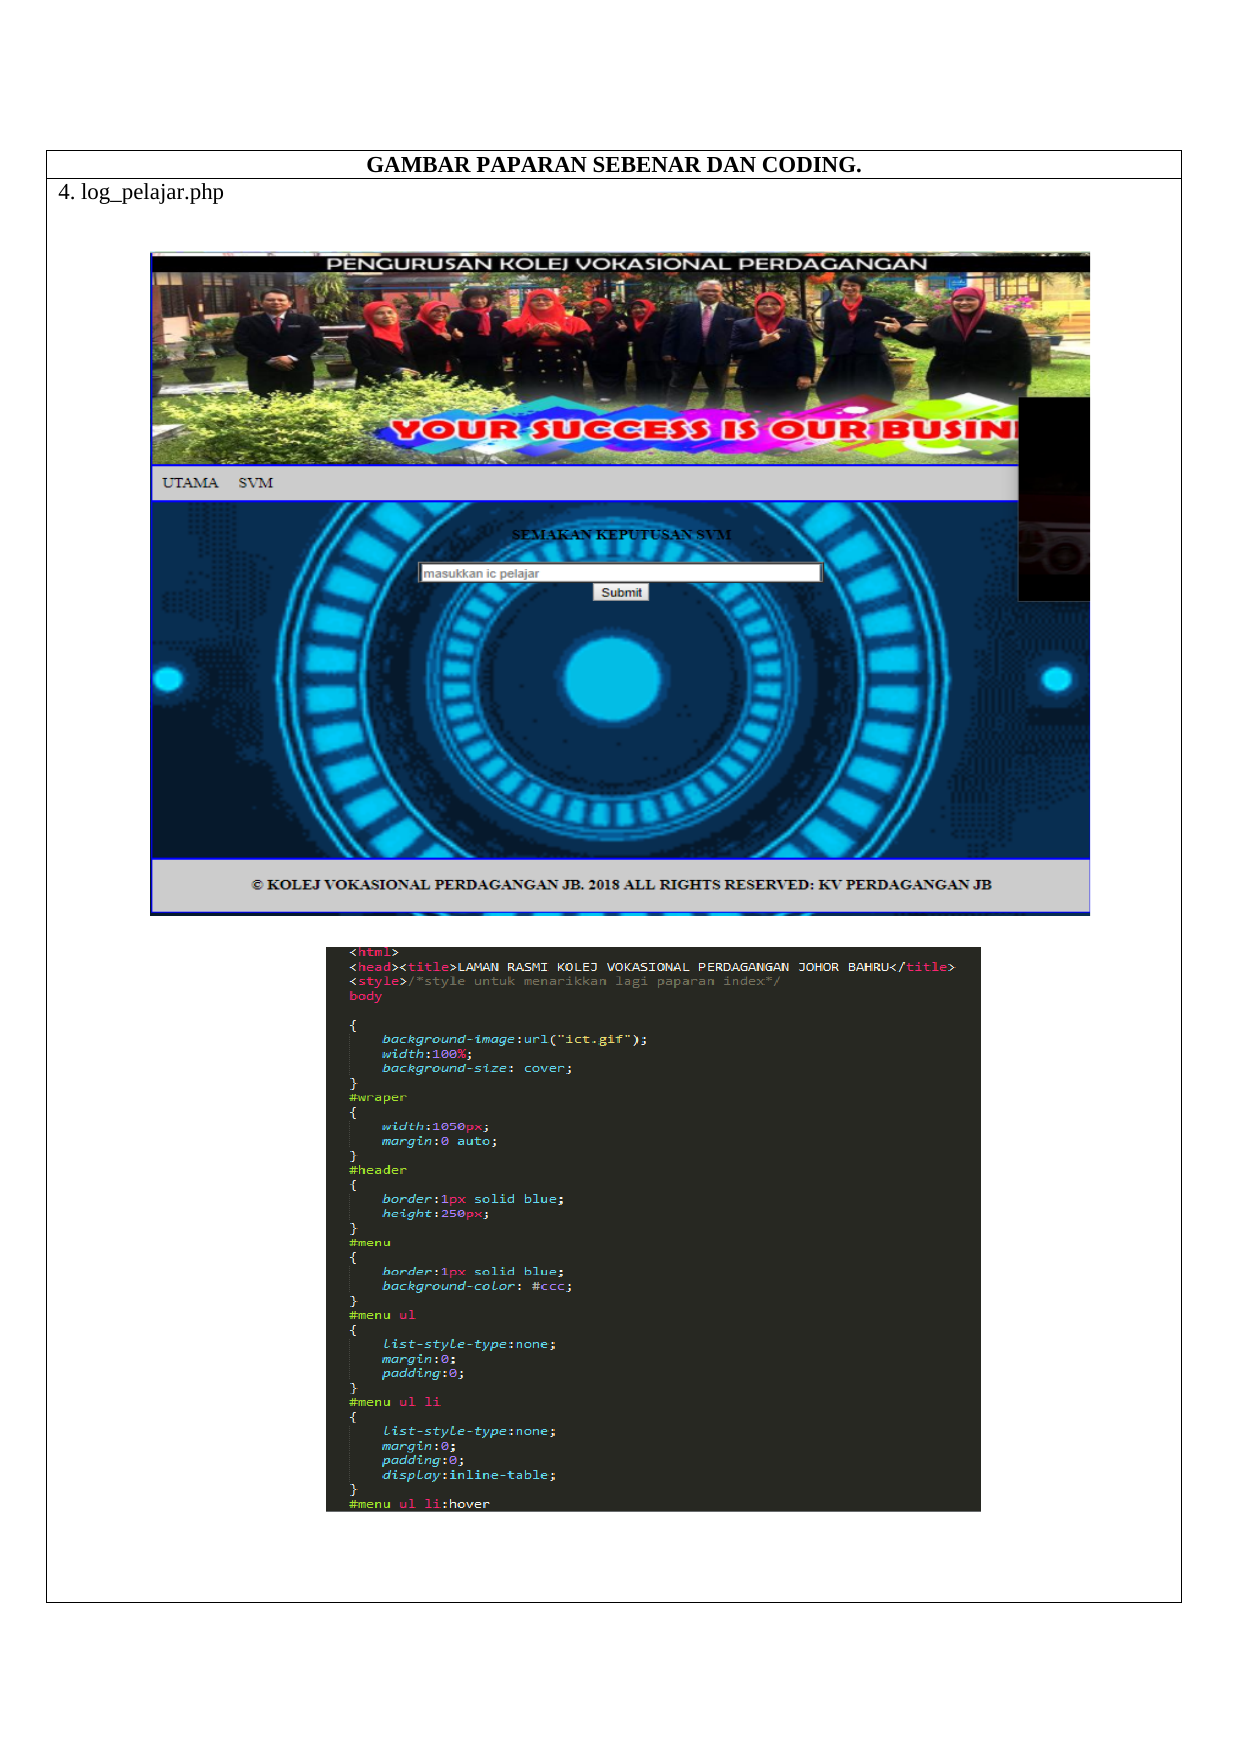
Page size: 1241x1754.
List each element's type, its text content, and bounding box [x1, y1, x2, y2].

table_cell 4. log_pelajar.php [47, 179, 1181, 1602]
picture [326, 947, 981, 1512]
table_header GAMBAR PAPARAN SEBENAR DAN CODING. [47, 151, 1181, 177]
picture [150, 251, 1091, 916]
